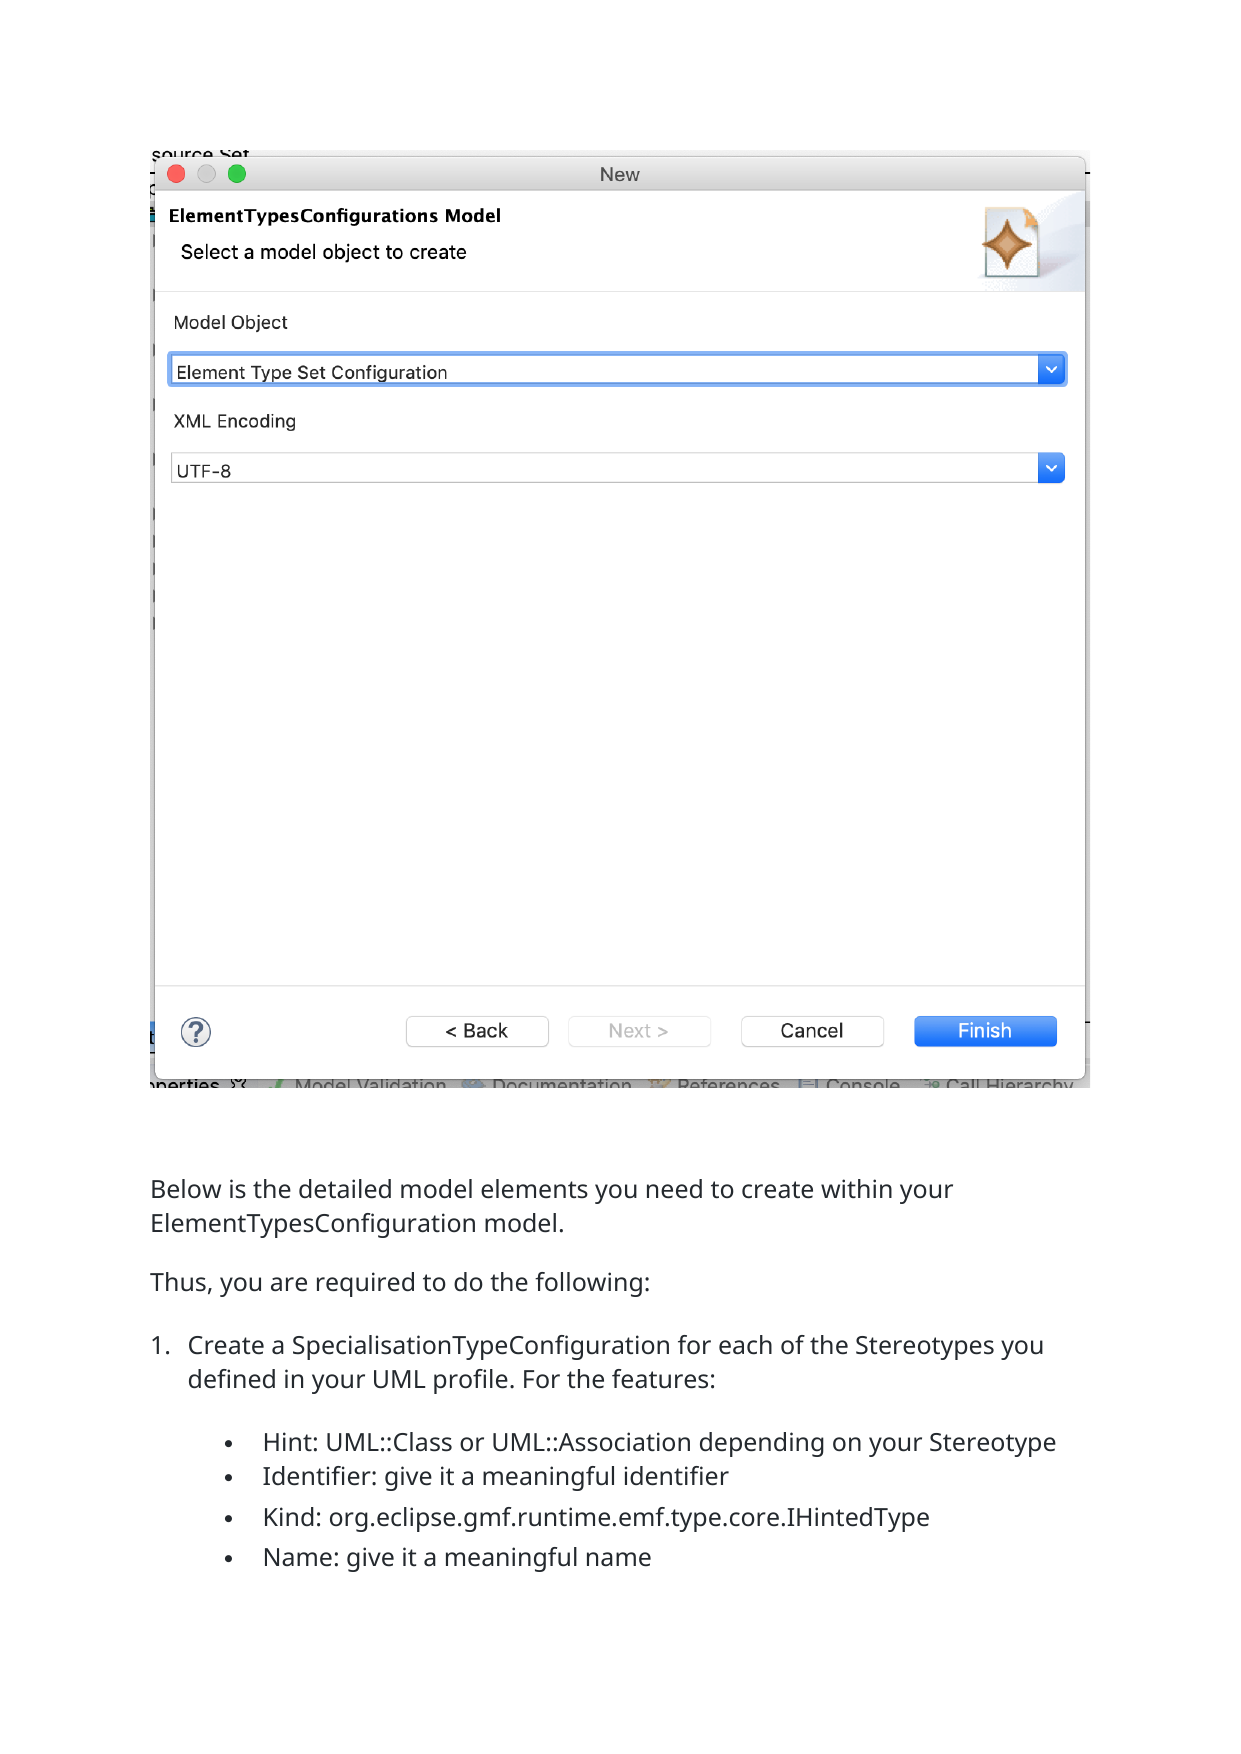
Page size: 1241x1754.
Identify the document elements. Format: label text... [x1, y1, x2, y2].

text Thus, you are required to do the following: [150, 1264, 1090, 1298]
list Create a SpecialisationTypeConfiguration for each of the Stereotypes you defined in your UML profile. For the features: [150, 1328, 1090, 1396]
list Hint: UML::Class or UML::Association depending on your Stereotype [225, 1425, 1090, 1459]
list Name: give it a meaningful name [225, 1539, 1090, 1574]
list Identifier: give it a meaningful identifier [225, 1459, 1090, 1493]
picture [150, 150, 1091, 1088]
list Kind: org.eclipse.gmf.runtime.emf.type.core.IHintedType [225, 1499, 1090, 1533]
text Below is the detailed model elements you need to create within your ElementTypesConfiguration model. [150, 1171, 1090, 1239]
